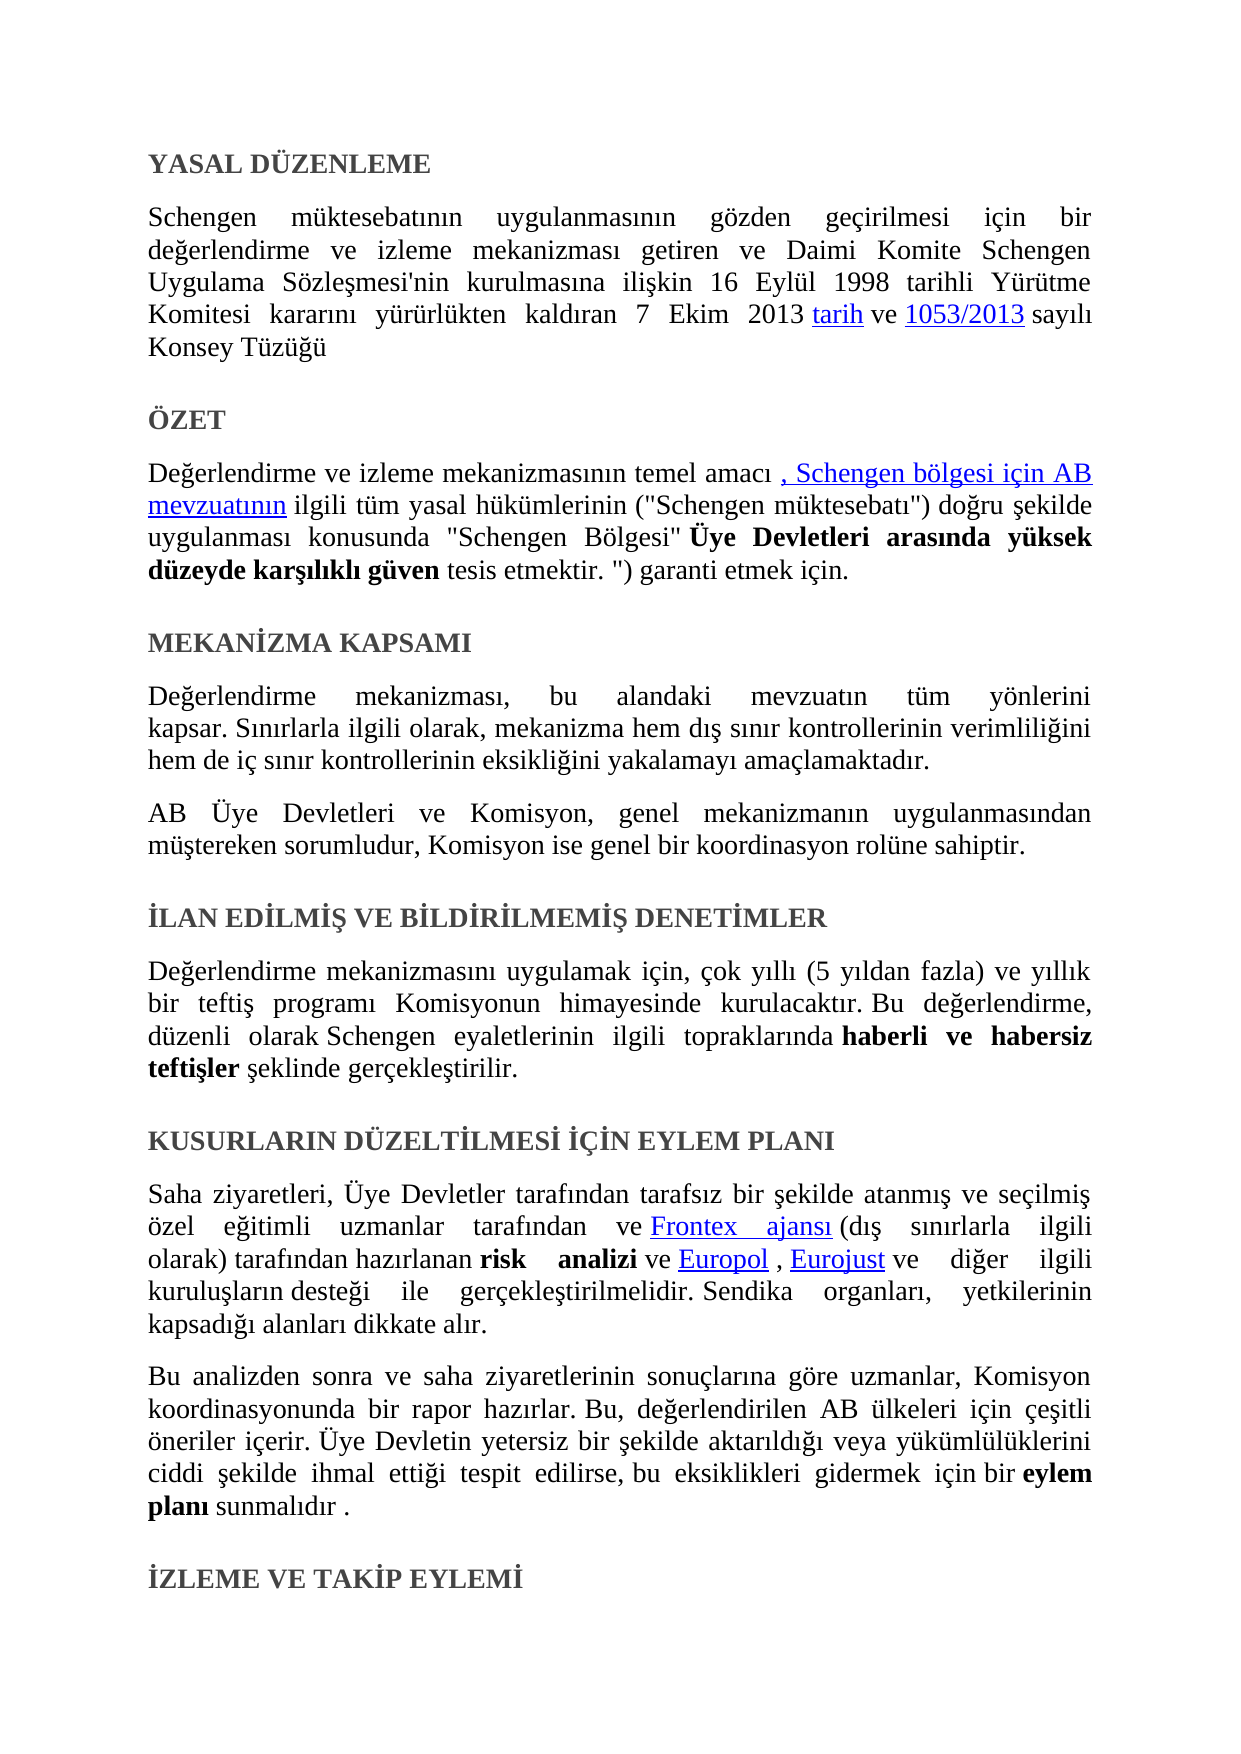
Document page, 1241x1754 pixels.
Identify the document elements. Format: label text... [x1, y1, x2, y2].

text İZLEME VE TAKİP EYLEMİ [148, 1562, 1093, 1594]
text Schengen müktesebatının uygulanmasının gözden geçirilmesi için bir değerlendirme ve izleme mekanizması getiren ve Daimi Komite Schengen Uygulama Sözleşmesi'nin kurulmasına ilişkin 16 Eylül 1998 tarihli Yürütme Komitesi kararını yürürlükten kaldıran 7 Ekim 2013 tarih ve 1053/2013 sayılı Konsey Tüzüğü [148, 200, 1093, 362]
text Değerlendirme ve izleme mekanizmasının temel amacı , Schengen bölgesi için AB mevzuatının ilgili tüm yasal hükümlerinin ("Schengen müktesebatı") doğru şekilde uygulanması konusunda "Schengen Bölgesi" Üye Devletleri arasında yüksek düzeyde karşılıklı güven tesis etmektir. ") garanti etmek için. [148, 456, 1093, 585]
text AB Üye Devletleri ve Komisyon, genel mekanizmanın uygulanmasından müştereken sorumludur, Komisyon ise genel bir koordinasyon rolüne sahiptir. [148, 796, 1093, 861]
text KUSURLARIN DÜZELTİLMESİ İÇİN EYLEM PLANI [148, 1124, 1093, 1157]
text ÖZET [148, 403, 1093, 435]
text Değerlendirme mekanizmasını uygulamak için, çok yıllı (5 yıldan fazla) ve yıllık bir teftiş programı Komisyonun himayesinde kurulacaktır. Bu değerlendirme, düzenli olarak Schengen eyaletlerinin ilgili topraklarında haberli ve habersiz teftişler şeklinde gerçekleştirilir. [148, 954, 1093, 1084]
text YASAL DÜZENLEME [148, 148, 1093, 180]
text MEKANİZMA KAPSAMI [148, 626, 1093, 658]
text Değerlendirme mekanizması, bu alandaki mevzuatın tüm yönlerini kapsar. Sınırlarla ilgili olarak, mekanizma hem dış sınır kontrollerinin verimliliğini hem de iç sınır kontrollerinin eksikliğini yakalamayı amaçlamaktadır. [148, 678, 1093, 776]
text Saha ziyaretleri, Üye Devletler tarafından tarafsız bir şekilde atanmış ve seçilmiş özel eğitimli uzmanlar tarafından ve Frontex ajansı (dış sınırlarla ilgili olarak) tarafından hazırlanan risk analizi ve Europol , Eurojust ve diğer ilgili kuruluşların desteği ile gerçekleştirilmelidir. Sendika organları, yetkilerinin kapsadığı alanları dikkate alır. [148, 1177, 1093, 1339]
text İLAN EDİLMİŞ VE BİLDİRİLMEMİŞ DENETİMLER [148, 901, 1093, 934]
text Bu analizden sonra ve saha ziyaretlerinin sonuçlarına göre uzmanlar, Komisyon koordinasyonunda bir rapor hazırlar. Bu, değerlendirilen AB ülkeleri için çeşitli öneriler içerir. Üye Devletin yetersiz bir şekilde aktarıldığı veya yükümlülüklerini ciddi şekilde ihmal ettiği tespit edilirse, bu eksiklikleri gidermek için bir eylem planı sunmalıdır . [148, 1359, 1093, 1521]
